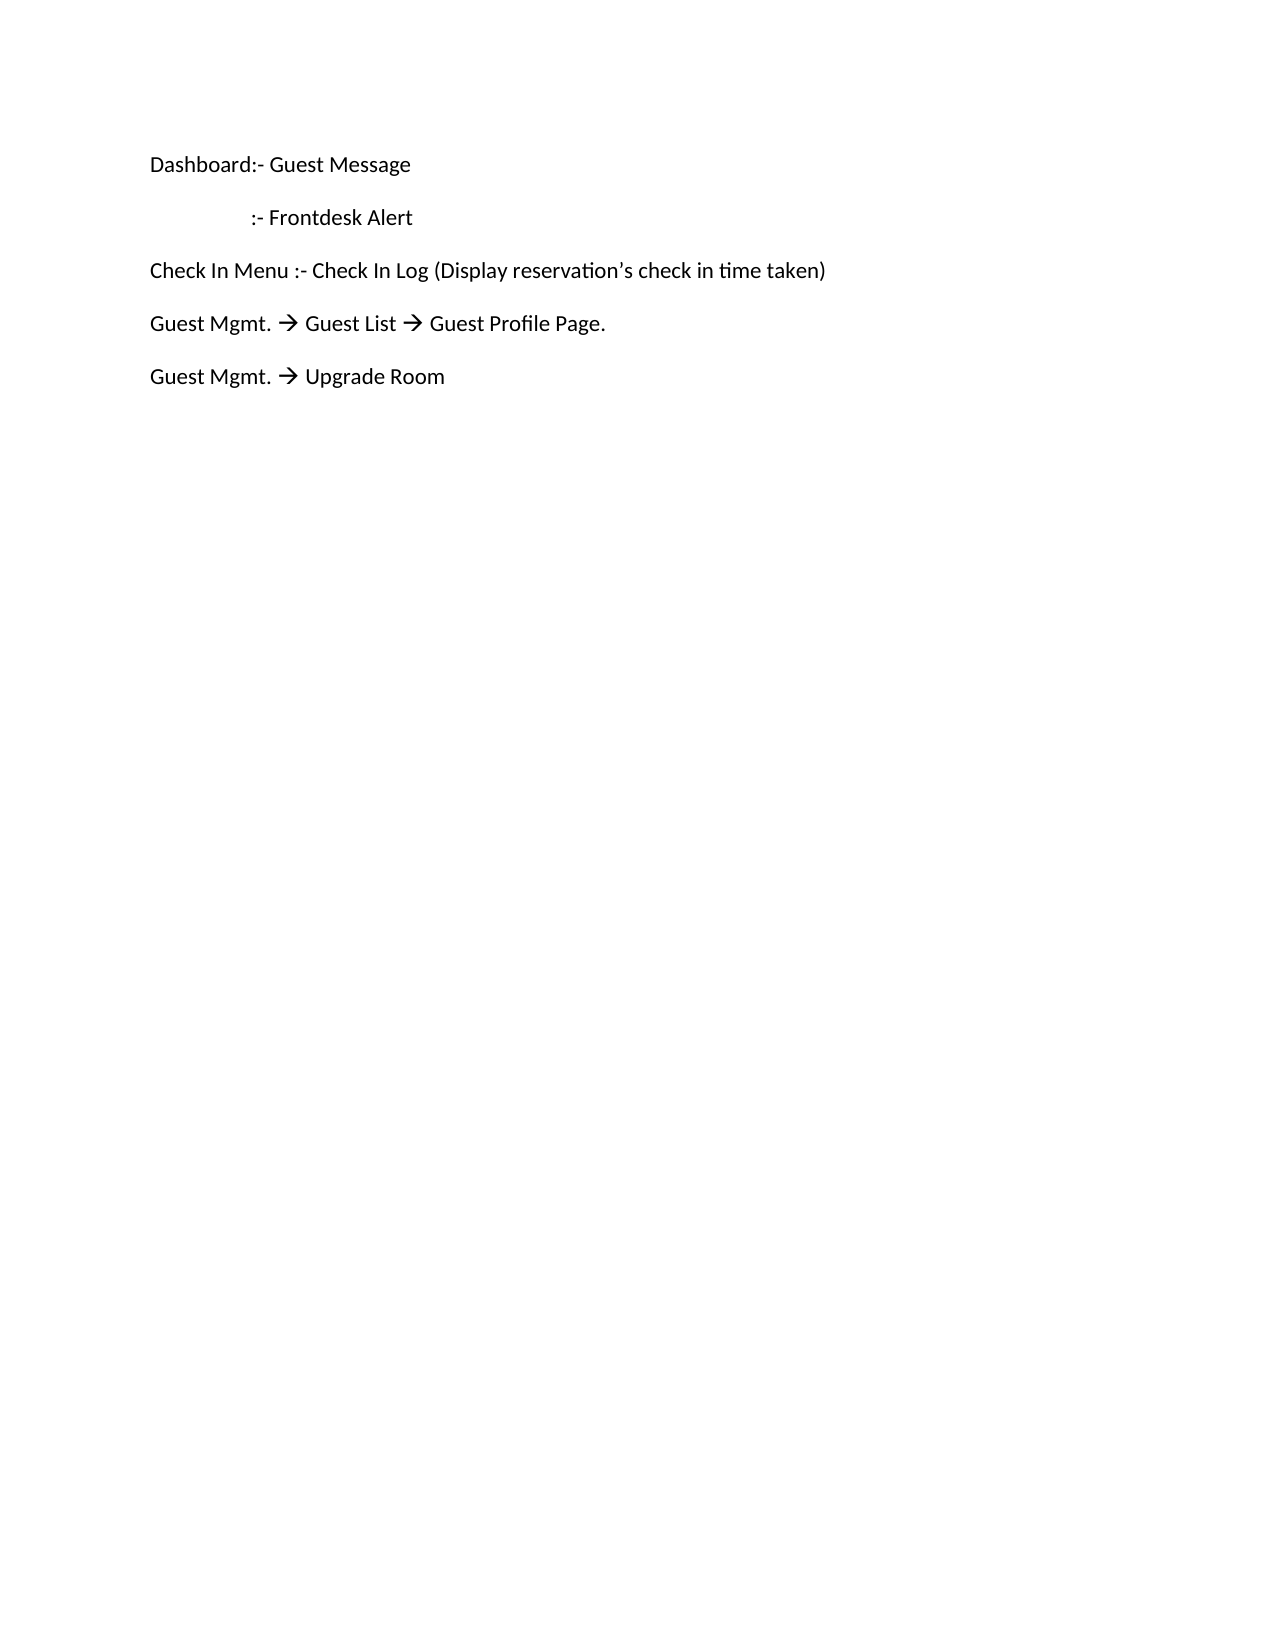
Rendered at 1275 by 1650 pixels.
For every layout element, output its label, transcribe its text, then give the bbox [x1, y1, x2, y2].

text :- Frontdesk Alert [150, 203, 1125, 231]
text Check In Menu :- Check In Log (Display reservation’s check in time taken) [150, 256, 1125, 284]
text Guest Mgmt. Upgrade Room [150, 362, 1125, 390]
text Guest Mgmt. Guest List Guest Profile Page. [150, 309, 1125, 337]
text Dashboard:- Guest Message [150, 150, 1125, 178]
